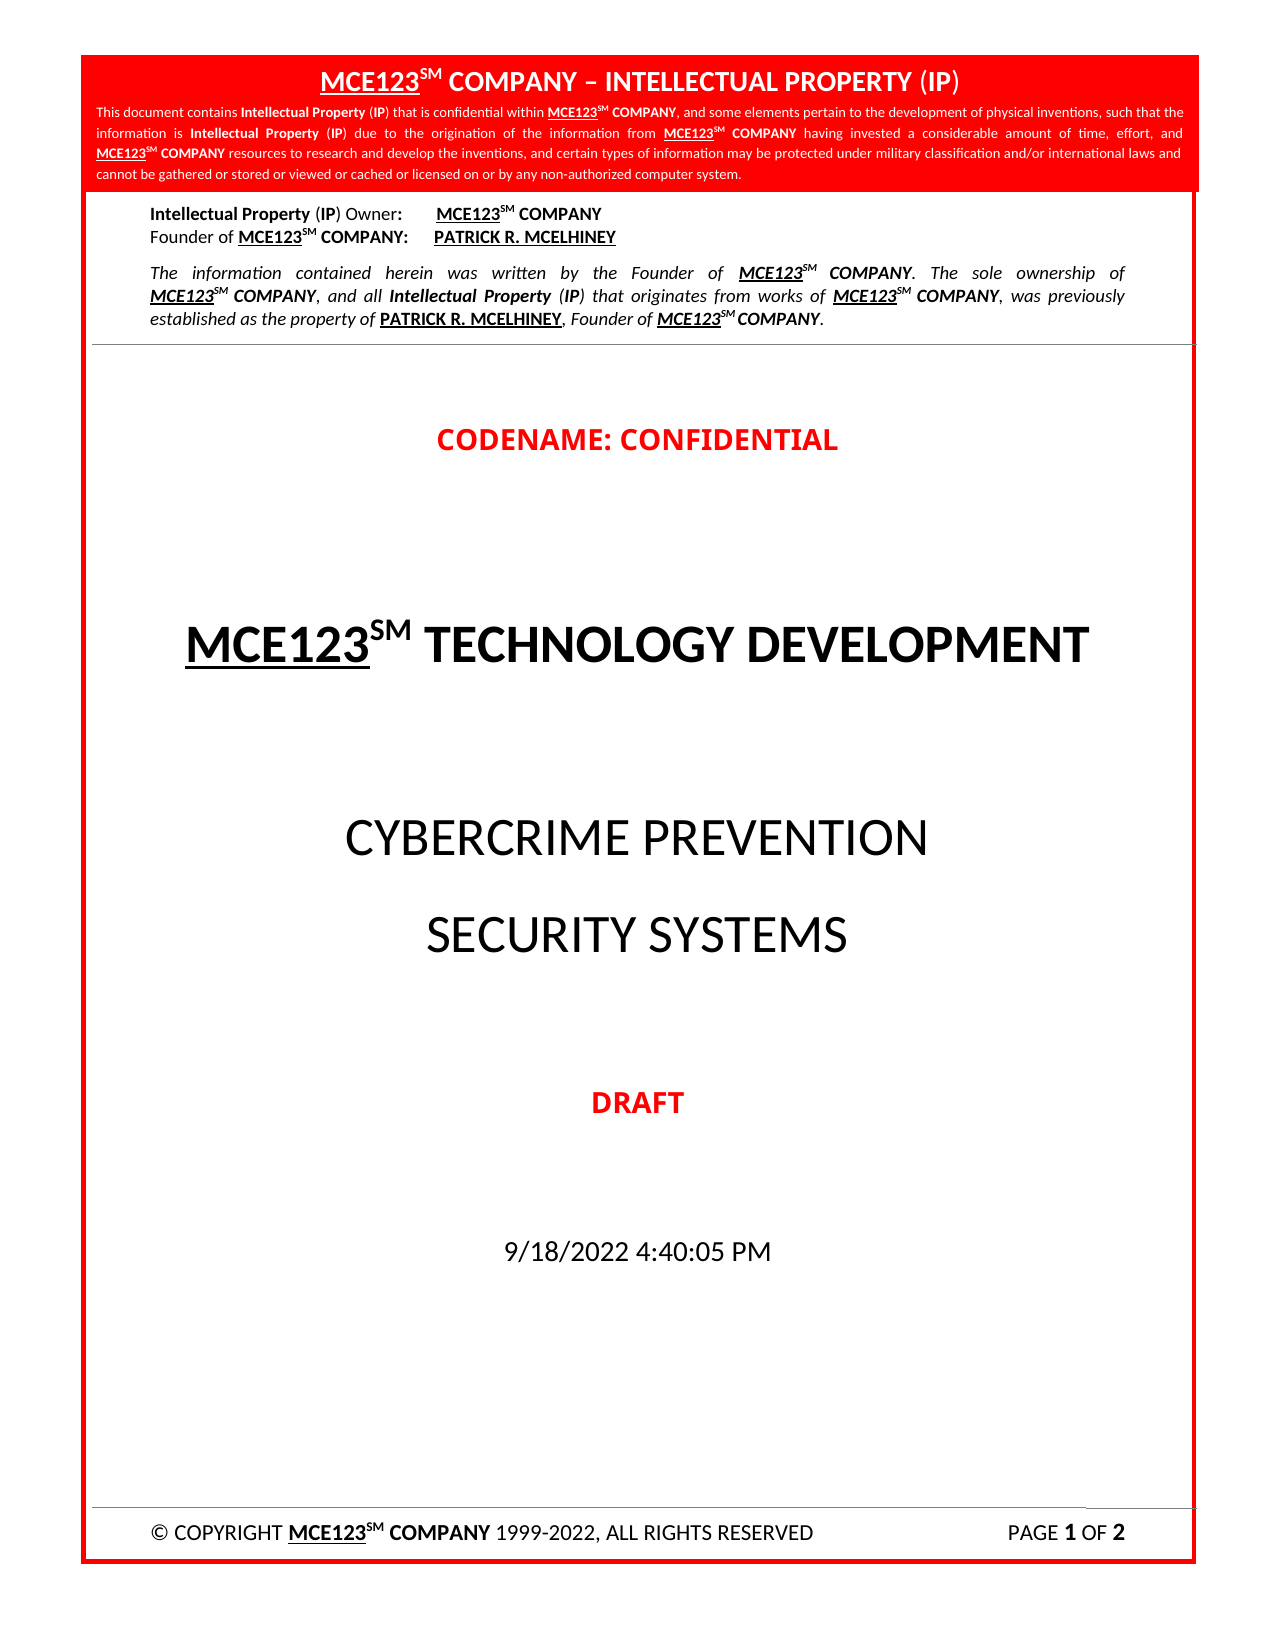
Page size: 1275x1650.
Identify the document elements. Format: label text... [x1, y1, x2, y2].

text DRAFT [150, 1082, 1125, 1122]
text CODENAME: CONFIDENTIAL [150, 419, 1125, 459]
text SECURITY SYSTEMS [150, 900, 1125, 966]
text MCE123SM TECHNOLOGY DEVELOPMENT [150, 609, 1125, 676]
text 9/18/2022 4:40:05 PM [150, 1233, 1125, 1269]
text CYBERCRIME PREVENTION [150, 803, 1125, 869]
